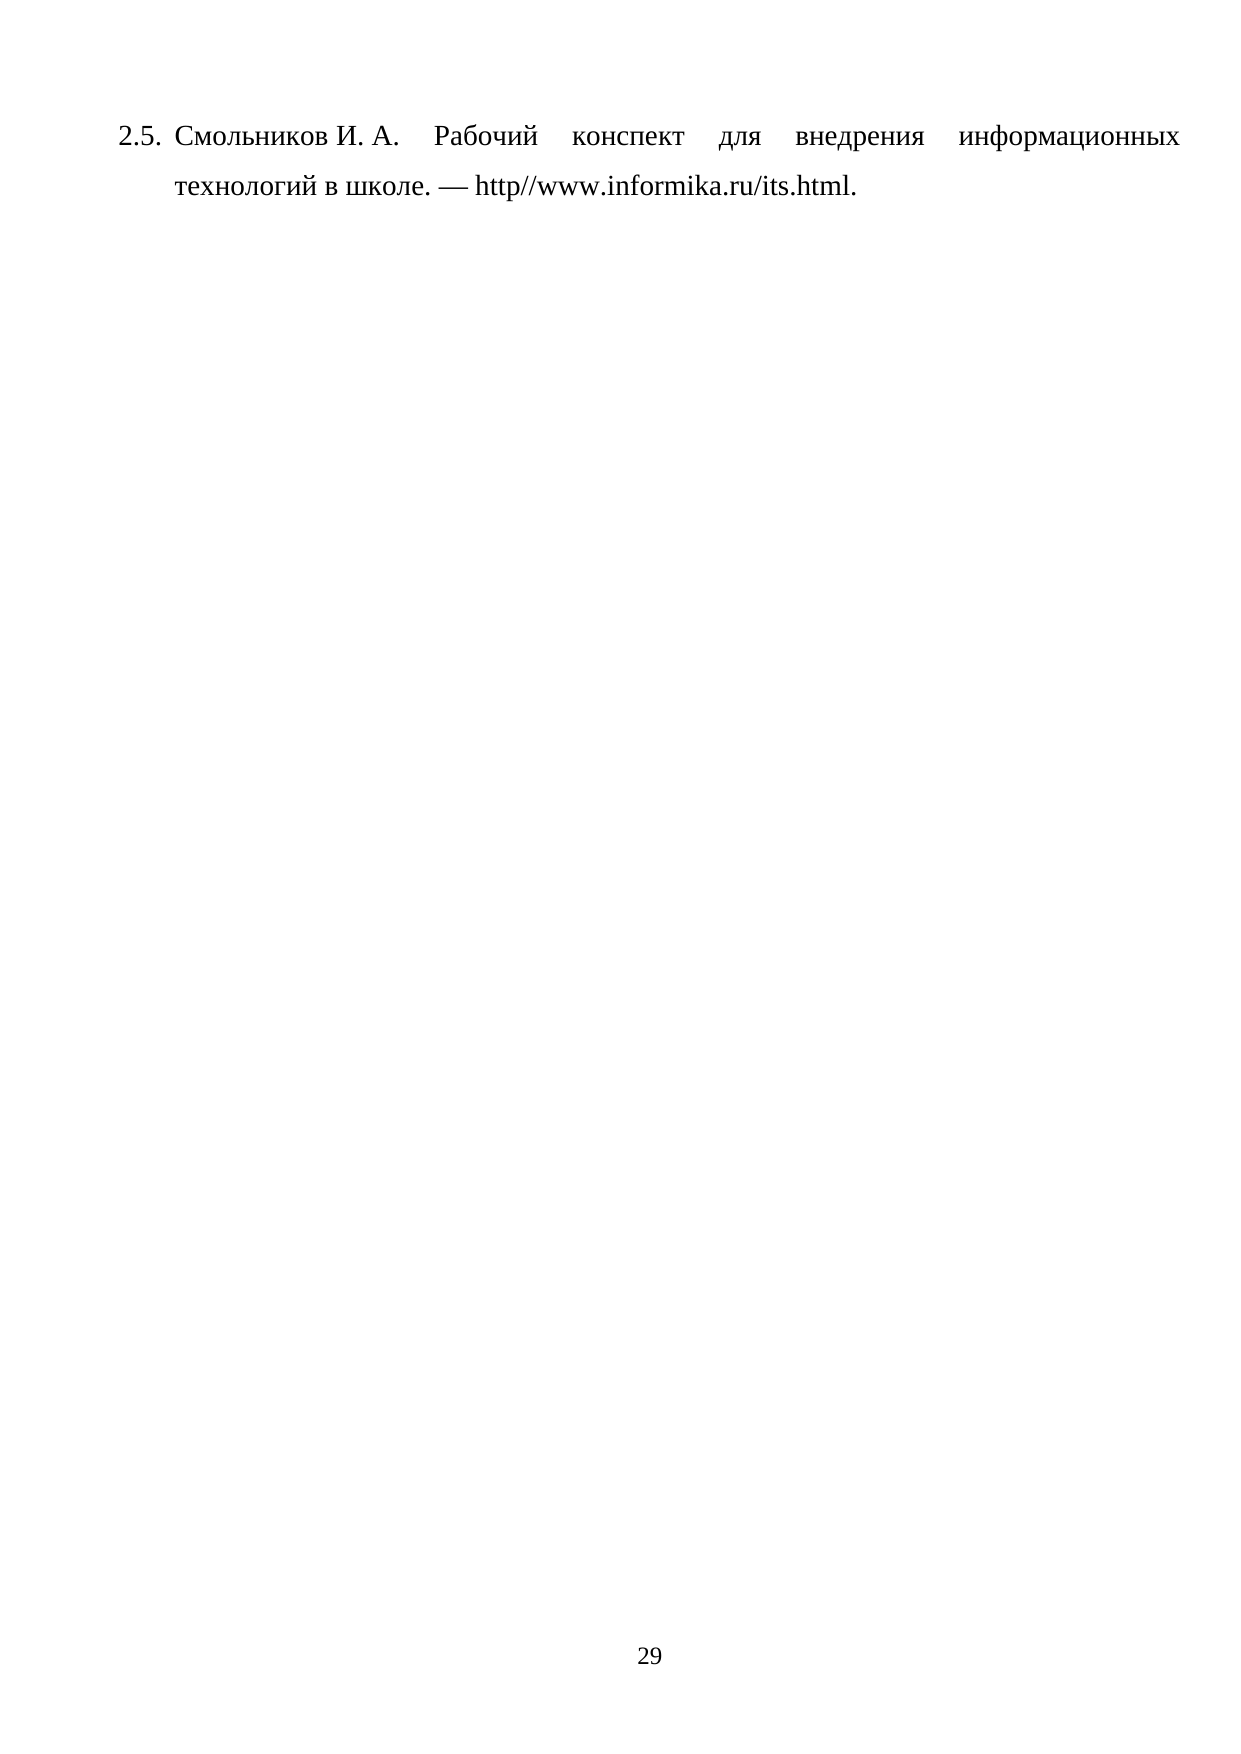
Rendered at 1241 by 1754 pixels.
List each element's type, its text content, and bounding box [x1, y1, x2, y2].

text 2.5. Смольников И. А. Рабочий конспект для внедрения информационных технологий в школе. — http//www.informika.ru/its.html. [118, 118, 1181, 202]
